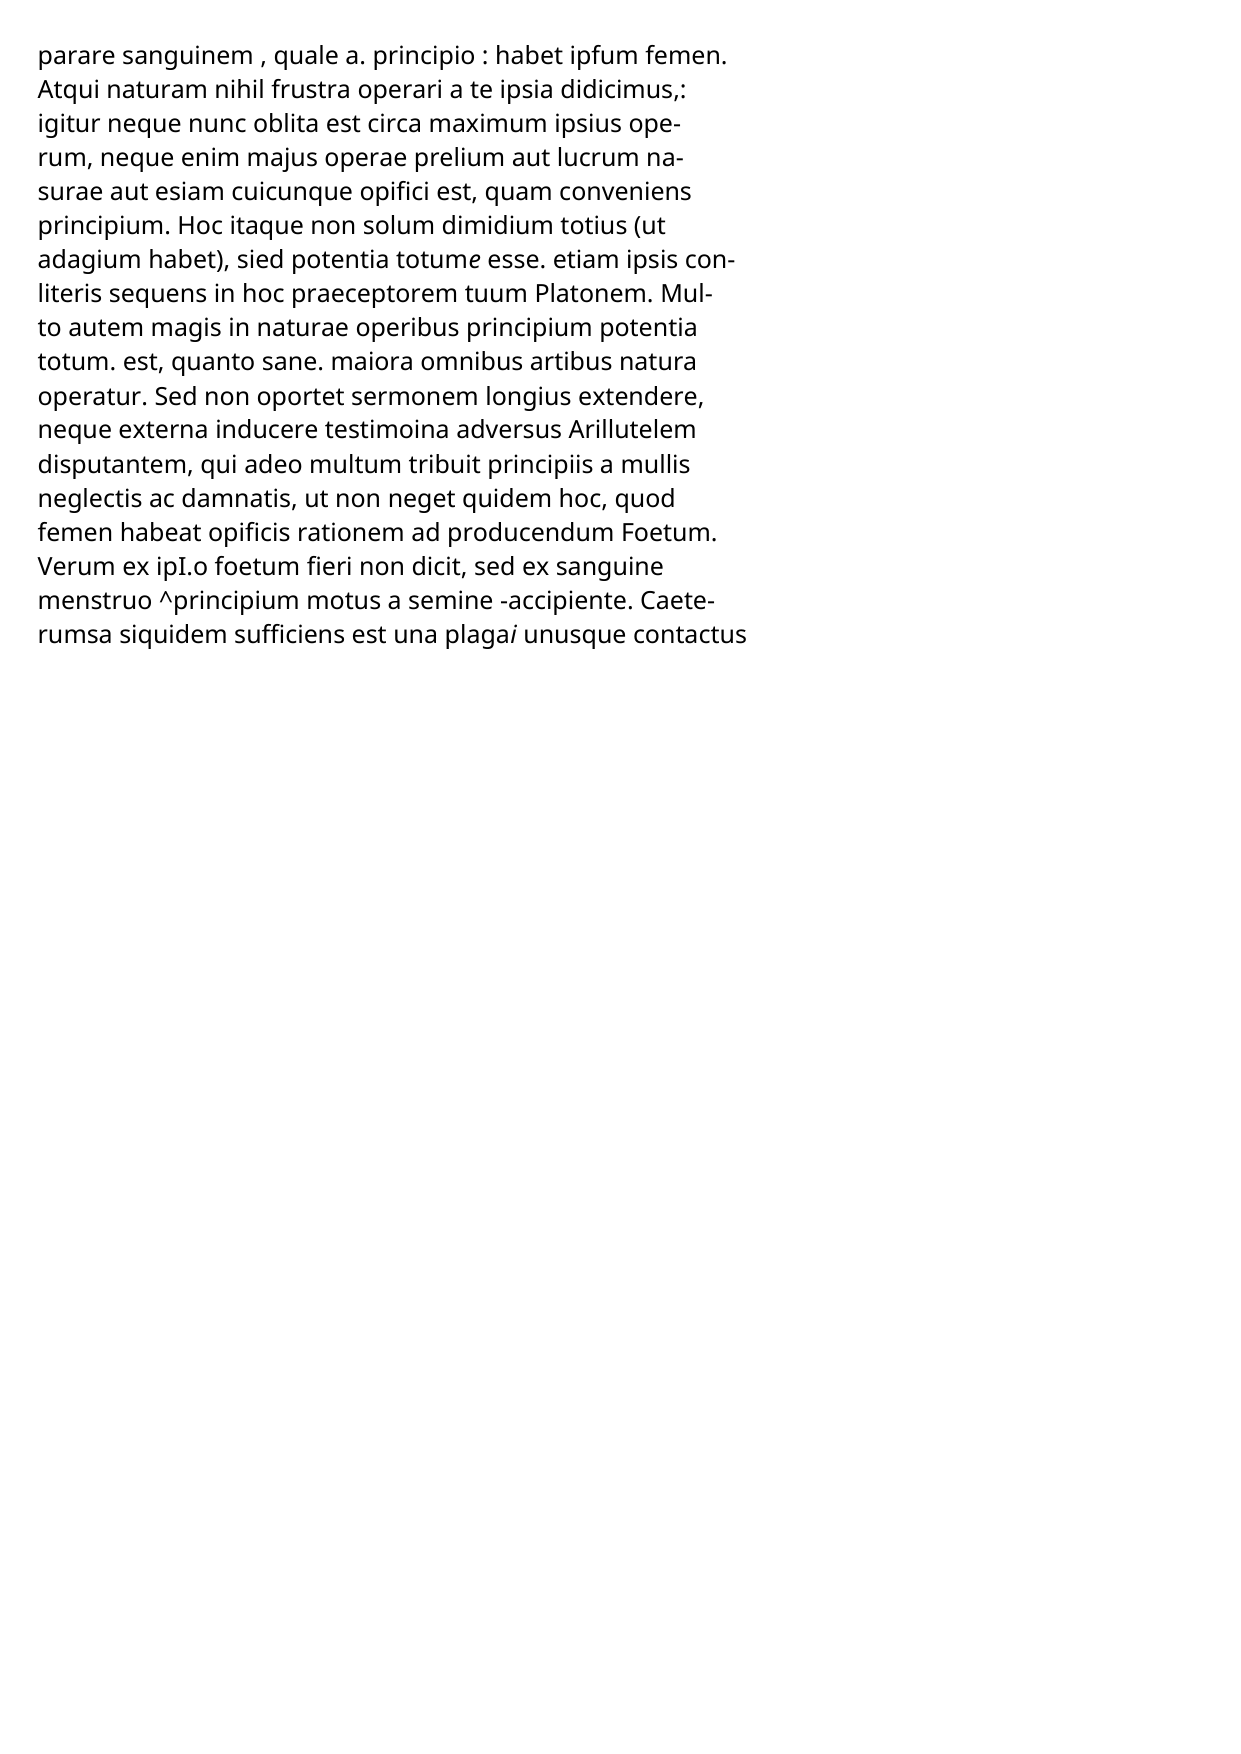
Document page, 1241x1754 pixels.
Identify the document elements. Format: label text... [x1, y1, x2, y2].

text parare sanguinem , quale a. principio : habet ipfum femen. Atqui naturam nihil frustra operari a te ipsia didicimus,: igitur neque nunc oblita est circa maximum ipsius ope- rum, neque enim majus operae prelium aut lucrum na- surae aut esiam cuicunque opifici est, quam conveniens principium. Hoc itaque non solum dimidium totius (ut adagium habet), sied potentia totume esse. etiam ipsis con- literis sequens in hoc praeceptorem tuum Platonem. Mul- to autem magis in naturae operibus principium potentia totum. est, quanto sane. maiora omnibus artibus natura operatur. Sed non oportet sermonem longius extendere, neque externa inducere testimoina adversus Arillutelem disputantem, qui adeo multum tribuit principiis a mullis neglectis ac damnatis, ut non neget quidem hoc, quod femen habeat opificis rationem ad producendum Foetum. Verum ex ipI.o foetum fieri non dicit, sed ex sanguine menstruo ^principium motus a semine -accipiente. Caete- rumsa siquidem sufficiens est una plagai unusque contactus [37, 37, 1203, 651]
